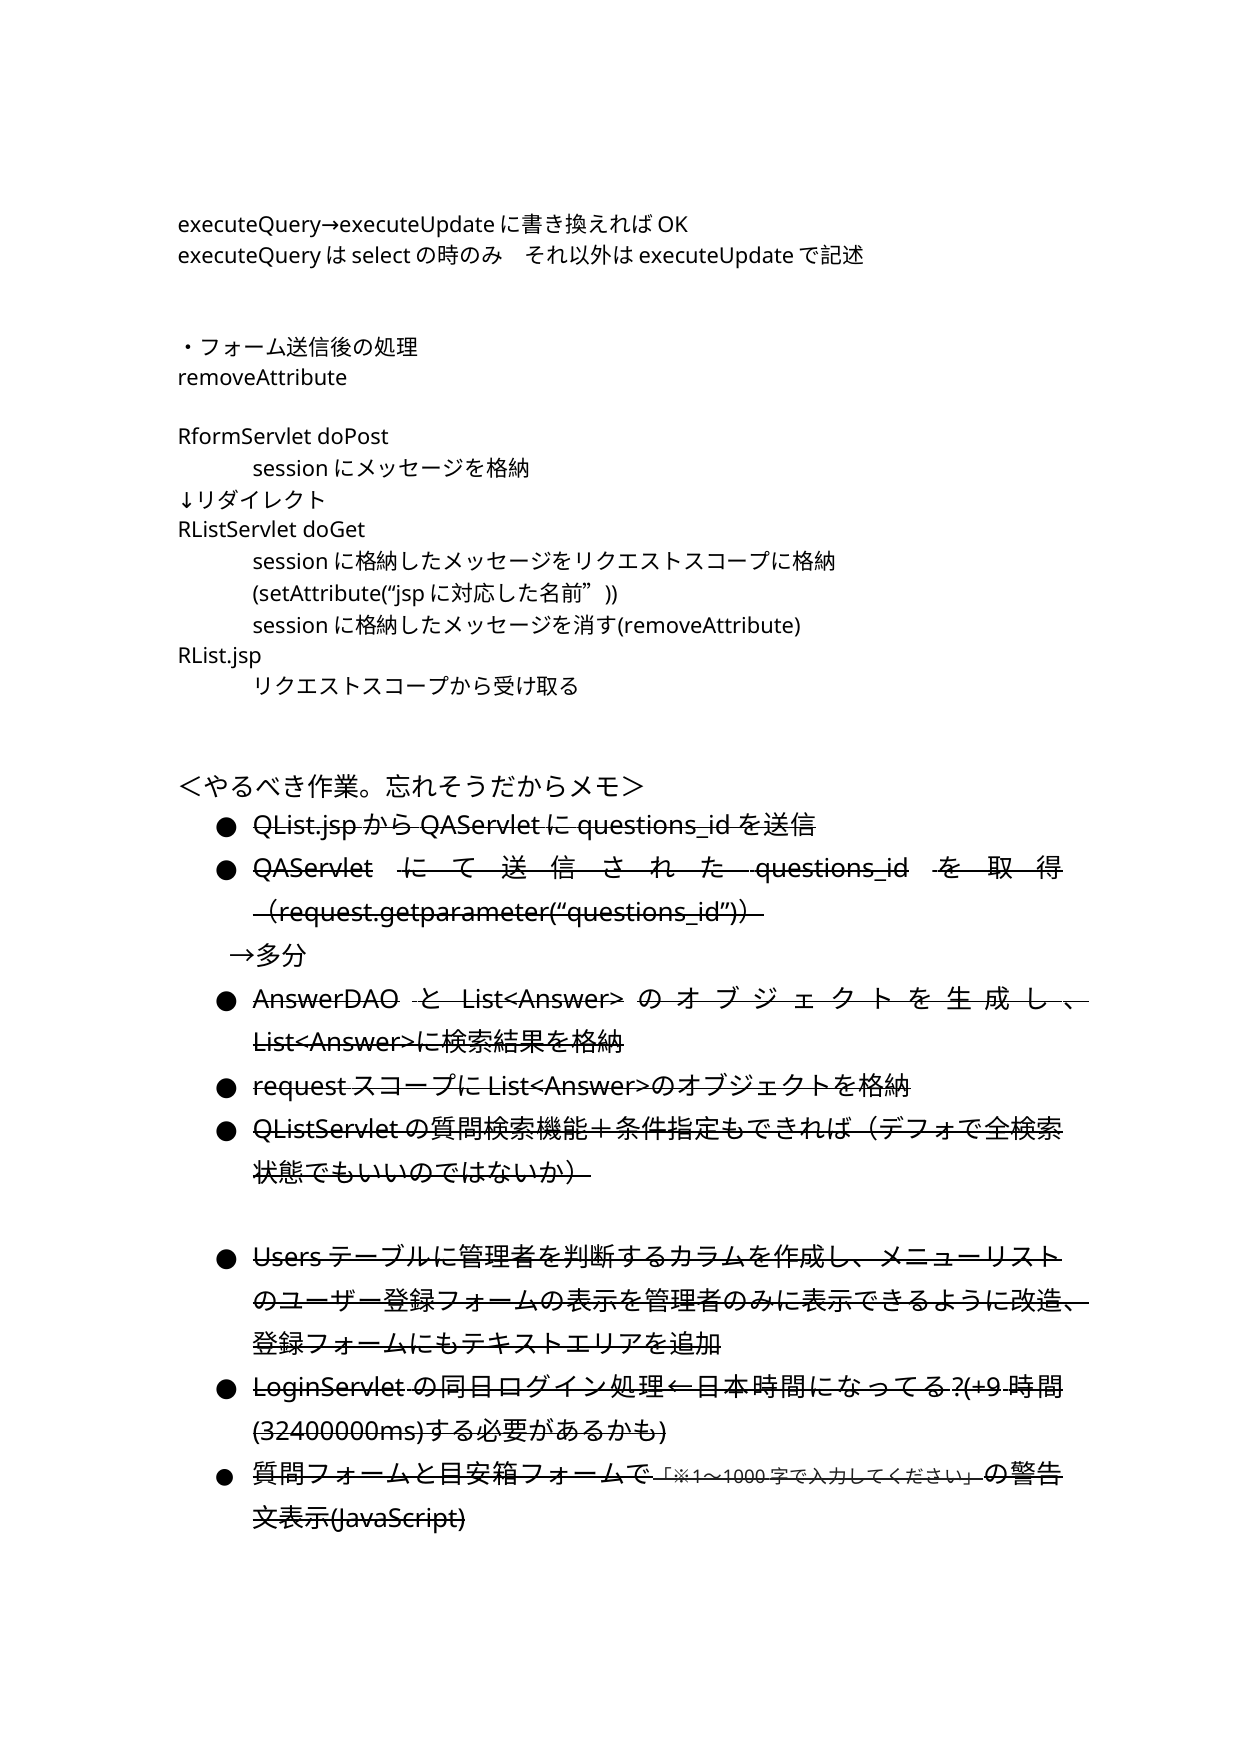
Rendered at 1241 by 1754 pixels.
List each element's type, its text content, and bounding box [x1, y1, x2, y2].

list QListServletの質問検索機能＋条件指定もできれば（デフォで全検索状態でもいいのではないか） [215, 1109, 1063, 1190]
list AnswerDAOとList<Answer>のオブジェクトを生成し、List<Answer>に検索結果を格納 [215, 978, 1063, 1059]
list Usersテーブルに管理者を判断するカラムを作成し、メニューリストのユーザー登録フォームの表示を管理者のみに表示できるように改造、登録フォームにもテキストエリアを追加 [215, 1236, 1063, 1361]
list 質問フォームと目安箱フォームで「※1～1000字で入力してください」の警告文表示(JavaScript) [215, 1454, 1063, 1535]
list QList.jspからQAServletにquestions_id を送信 [215, 804, 1063, 842]
list QAServletにて送信されたquestions_idを取得（request.getparameter(“questions_id”)） [215, 848, 1063, 929]
text ＜やるべき作業。忘れそうだからメモ＞ [177, 766, 1063, 804]
text (setAttribute(“jspに対応した名前”)) [177, 576, 1063, 608]
text →多分 [177, 935, 1063, 972]
text RList.jsp [177, 639, 1063, 669]
text RListServlet doGet [177, 514, 1063, 544]
text ↓リダイレクト [177, 483, 1063, 514]
text リクエストスコープから受け取る [177, 669, 1063, 701]
list requestスコープにList<Answer>のオブジェクトを格納 [215, 1065, 1063, 1103]
text sessionに格納したメッセージをリクエストスコープに格納 [177, 544, 1063, 576]
text sessionに格納したメッセージを消す(removeAttribute) [177, 608, 1063, 639]
text ・フォーム送信後の処理 [177, 330, 1063, 362]
text removeAttribute [177, 362, 1063, 391]
list LoginServletの同日ログイン処理←日本時間になってる?(+9時間(32400000ms)する必要があるかも) [215, 1367, 1063, 1448]
text RformServlet doPost [177, 421, 1063, 451]
text sessionにメッセージを格納 [177, 451, 1063, 483]
text executeQuery→executeUpdateに書き換えればOK [177, 207, 1063, 238]
text executeQueryはselectの時のみ それ以外はexecuteUpdateで記述 [177, 238, 1063, 270]
